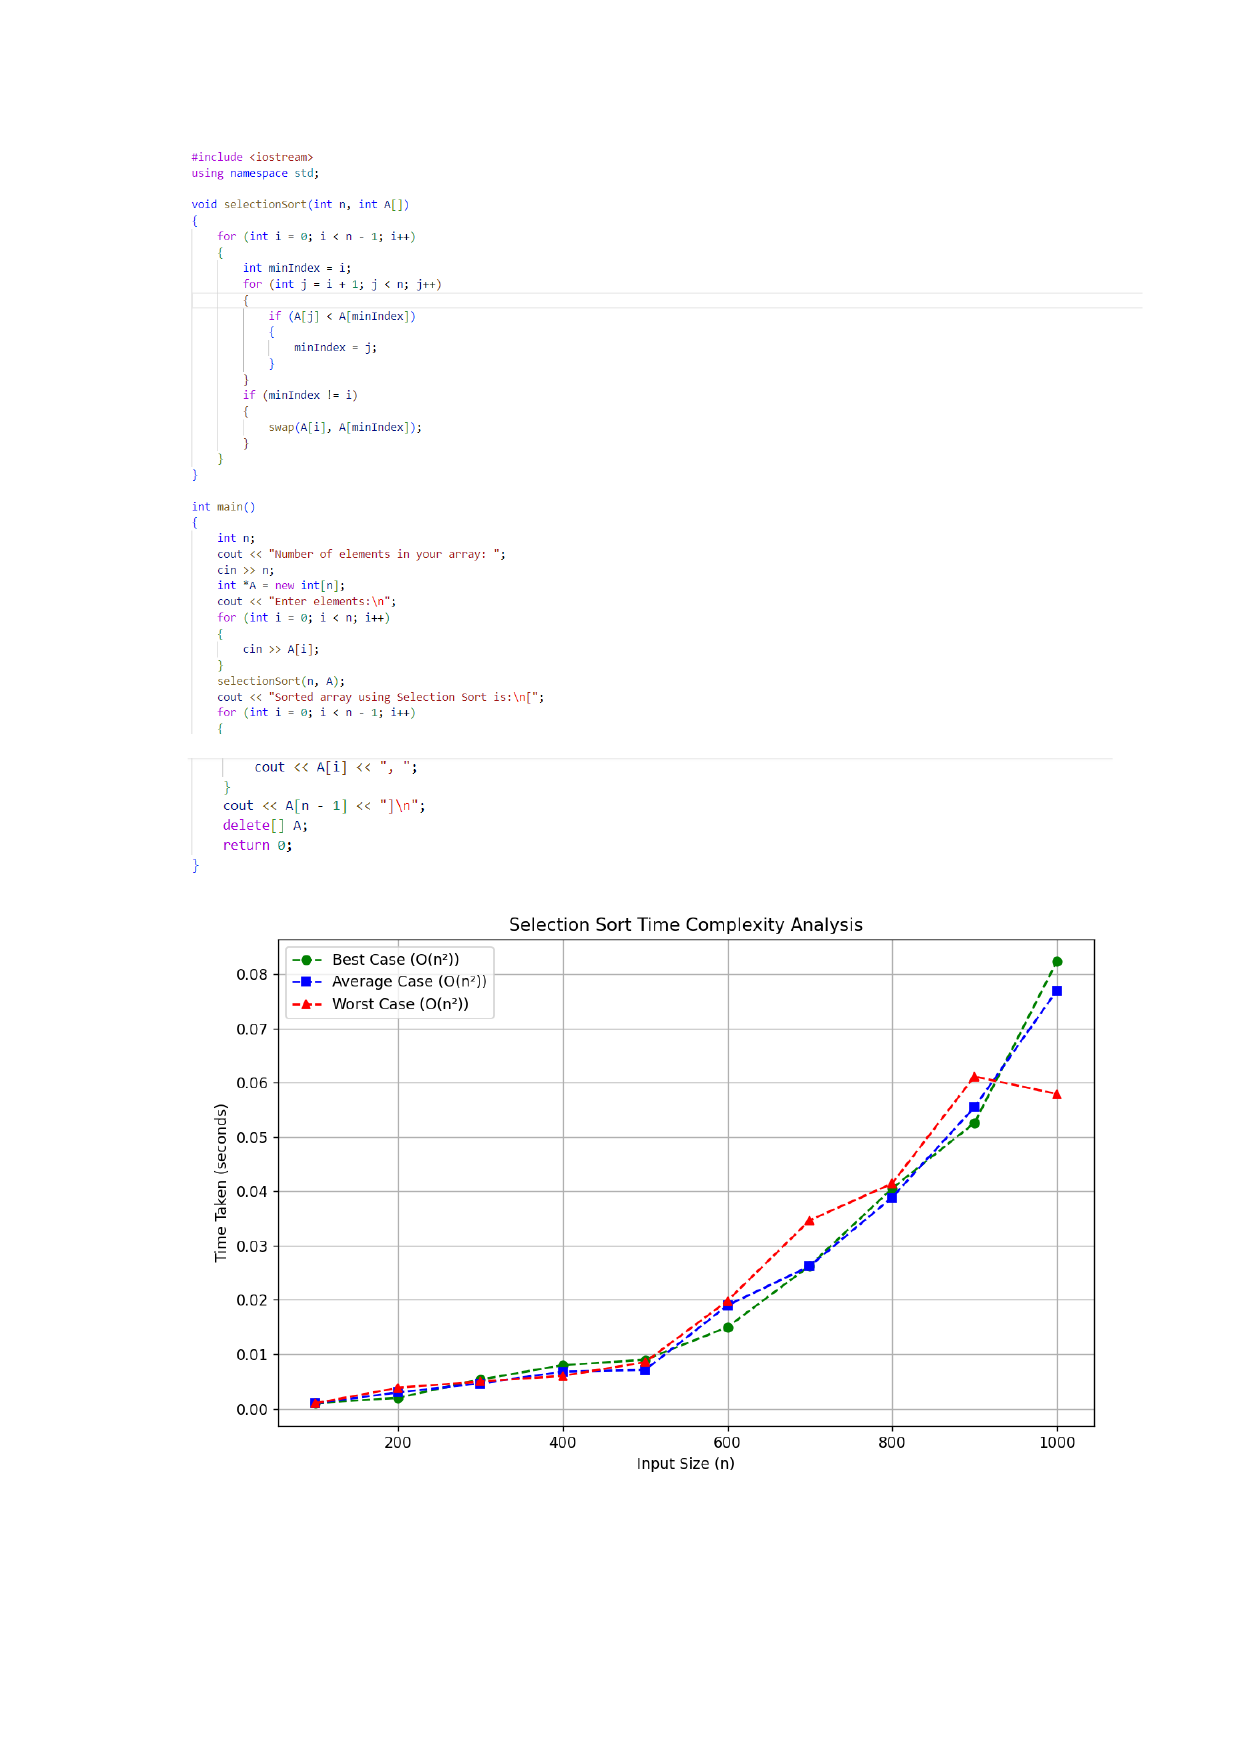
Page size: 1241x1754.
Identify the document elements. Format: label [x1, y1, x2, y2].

picture [187, 758, 1113, 878]
picture [187, 150, 1143, 734]
picture [187, 902, 1128, 1475]
